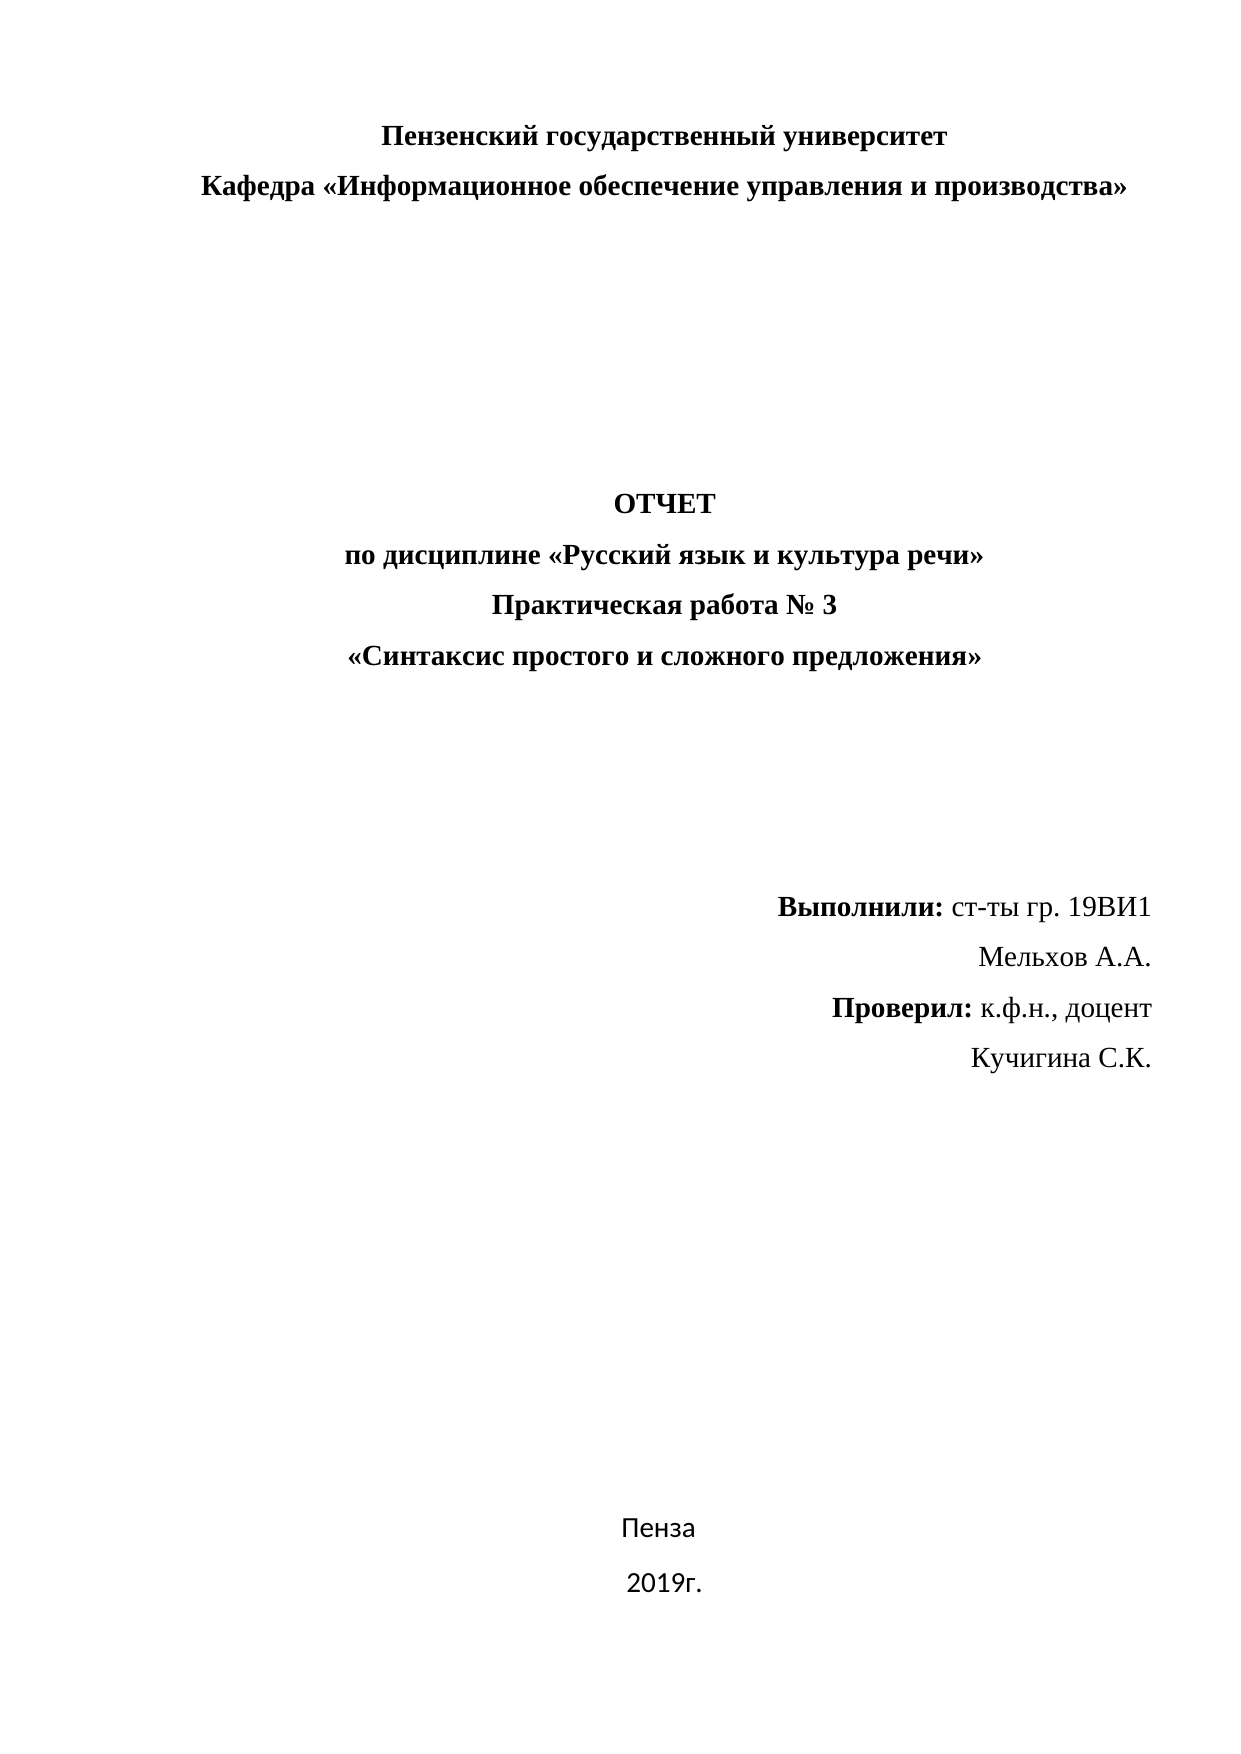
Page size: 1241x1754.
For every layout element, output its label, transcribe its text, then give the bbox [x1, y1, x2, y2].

text Выполнили: ст-ты гр. 19ВИ1 [177, 889, 1152, 923]
text Мельхов А.А. [177, 939, 1152, 973]
text Практическая работа № 3 [177, 587, 1152, 621]
text Пенза [106, 1509, 1152, 1544]
text «Синтаксис простого и сложного предложения» [177, 638, 1152, 671]
text Пензенский государственный университет [177, 118, 1152, 152]
text ОТЧЕТ [177, 487, 1152, 520]
text Кафедра «Информационное обеспечение управления и производства» [177, 168, 1152, 202]
text по дисциплине «Русский язык и культура речи» [177, 537, 1152, 571]
text Проверил: к.ф.н., доцент [177, 990, 1152, 1023]
text Кучигина С.К. [177, 1040, 1152, 1074]
text 2019г. [177, 1564, 1152, 1600]
